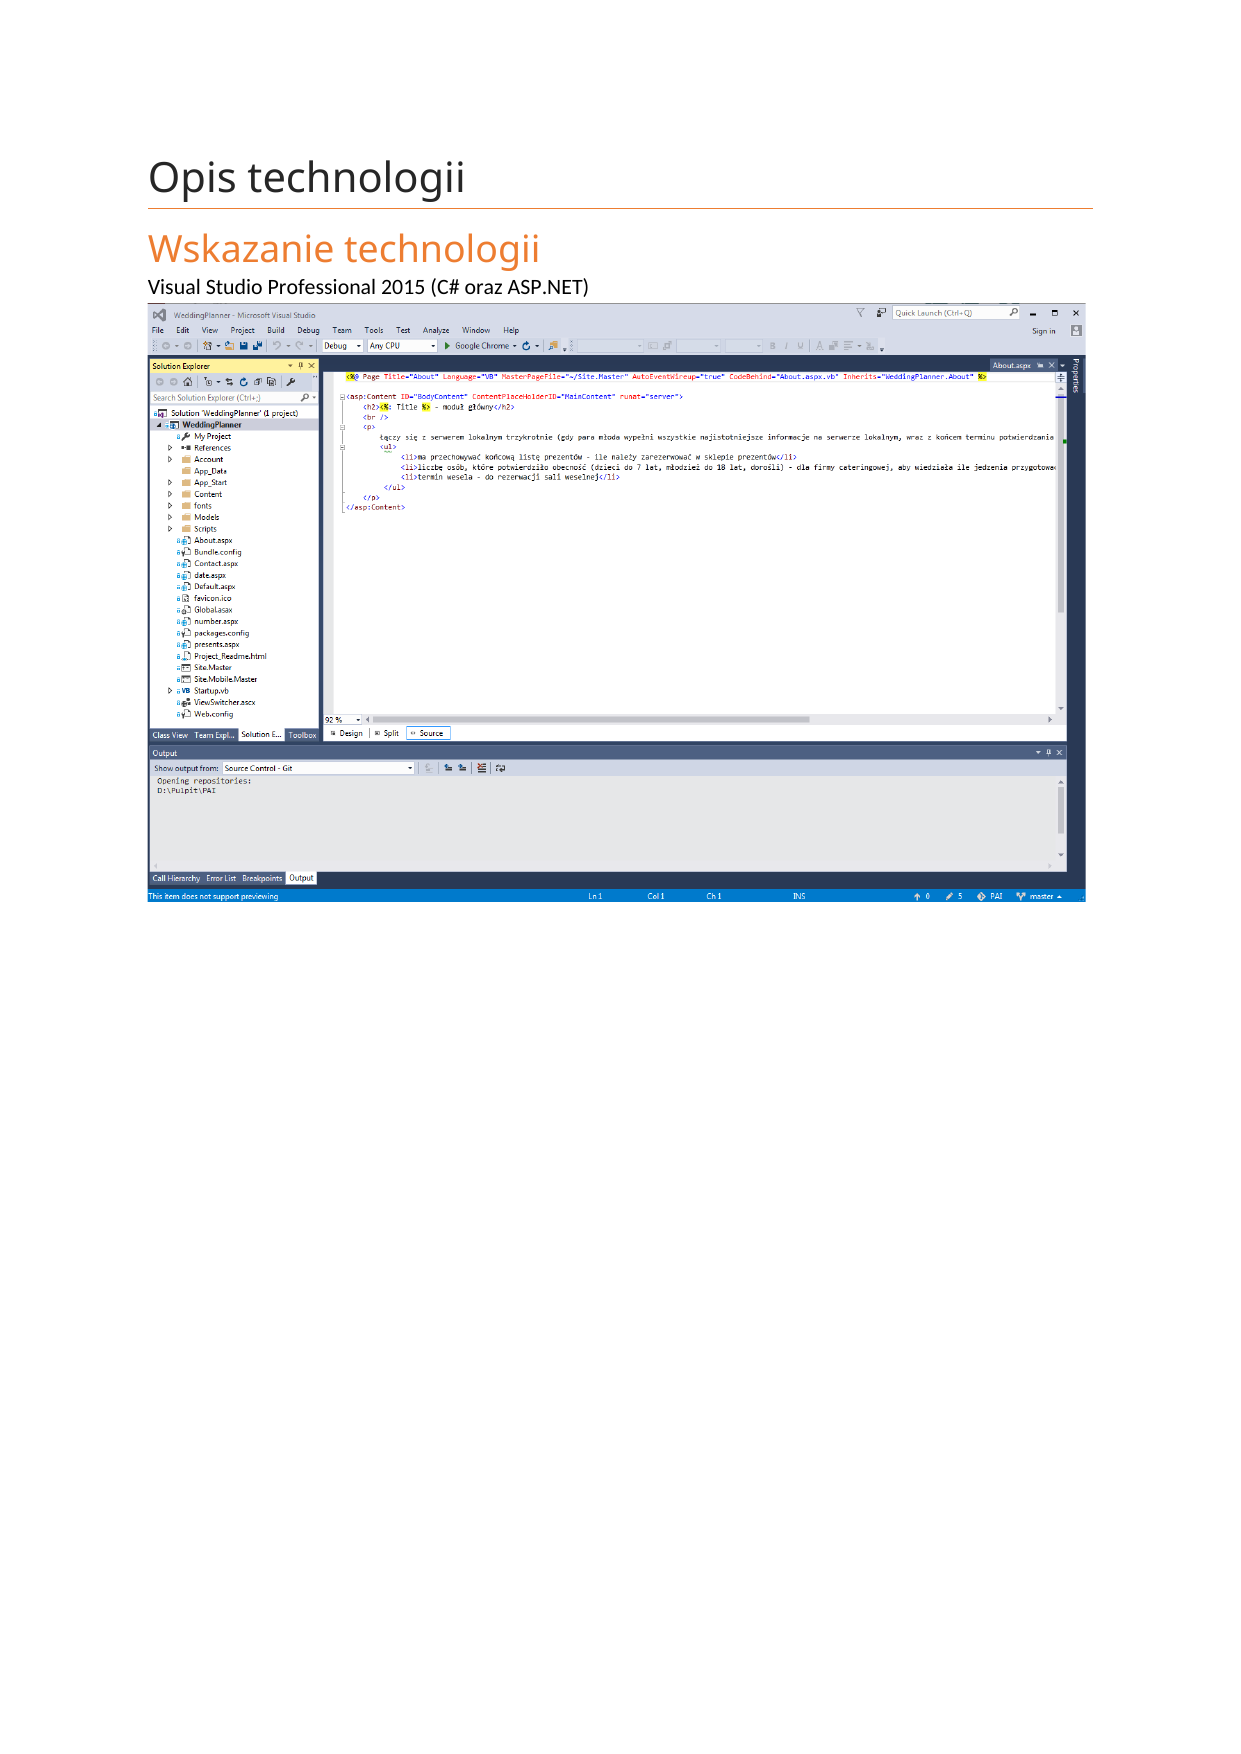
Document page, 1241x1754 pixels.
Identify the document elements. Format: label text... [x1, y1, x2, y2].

picture [147, 303, 1086, 902]
subtitle Wskazanie technologii [148, 222, 1093, 273]
subtitle Opis technologii [148, 148, 1093, 208]
